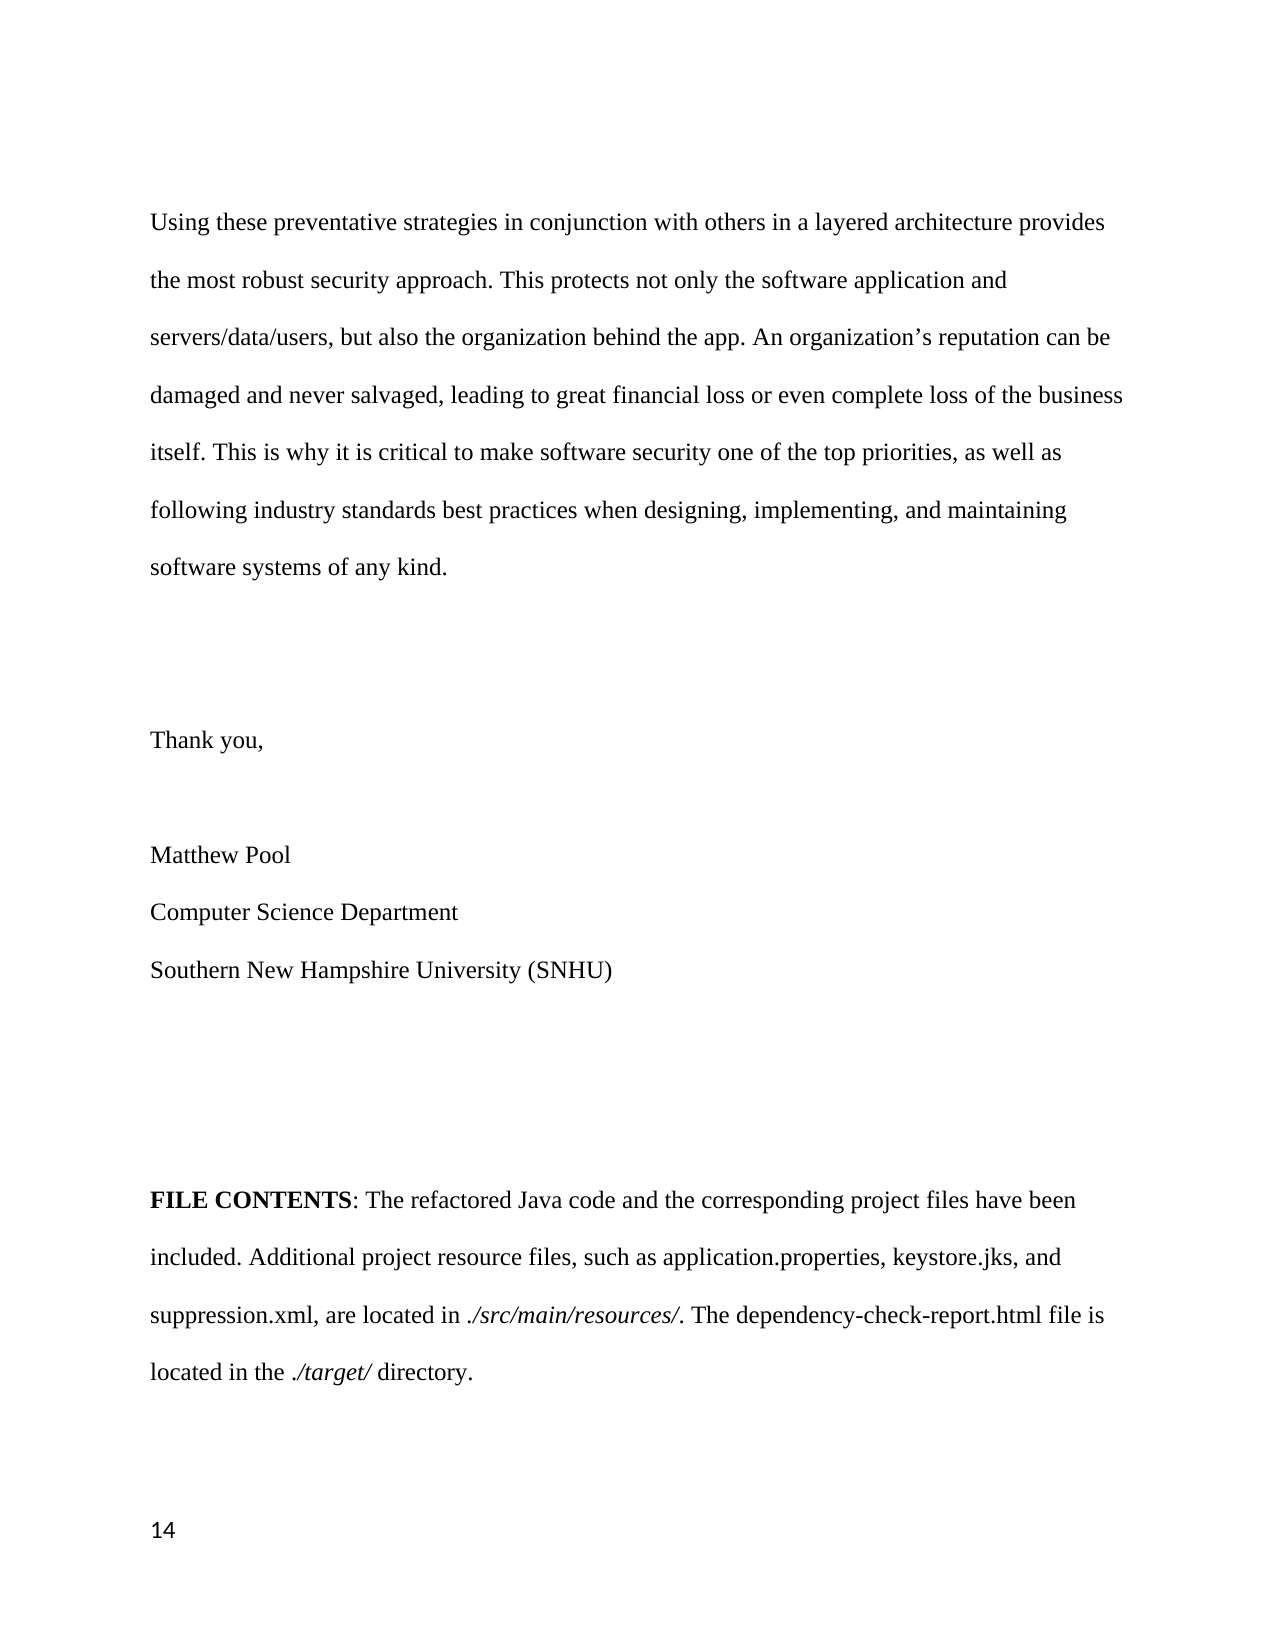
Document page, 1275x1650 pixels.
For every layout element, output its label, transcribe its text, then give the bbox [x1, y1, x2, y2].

text FILE CONTENTS: The refactored Java code and the corresponding project files have been included. Additional project resource files, such as application.properties, keystore.jks, and suppression.xml, are located in ./src/main/resources/. The dependency-check-report.html file is located in the ./target/ directory. [150, 1185, 1125, 1386]
text Using these preventative strategies in conjunction with others in a layered architecture provides the most robust security approach. This protects not only the software application and servers/data/users, but also the organization behind the app. An organization’s reputation can be damaged and never salvaged, leading to great financial loss or even complete loss of the business itself. This is why it is critical to make software security one of the top priorities, as well as following industry standards best practices when designing, implementing, and maintaining software systems of any kind. [150, 207, 1125, 581]
text Southern New Hampshire University (SNHU) [150, 955, 1125, 984]
text Computer Science Department [150, 897, 1125, 926]
text Thank you, [150, 725, 1125, 754]
text Matthew Pool [150, 840, 1125, 869]
